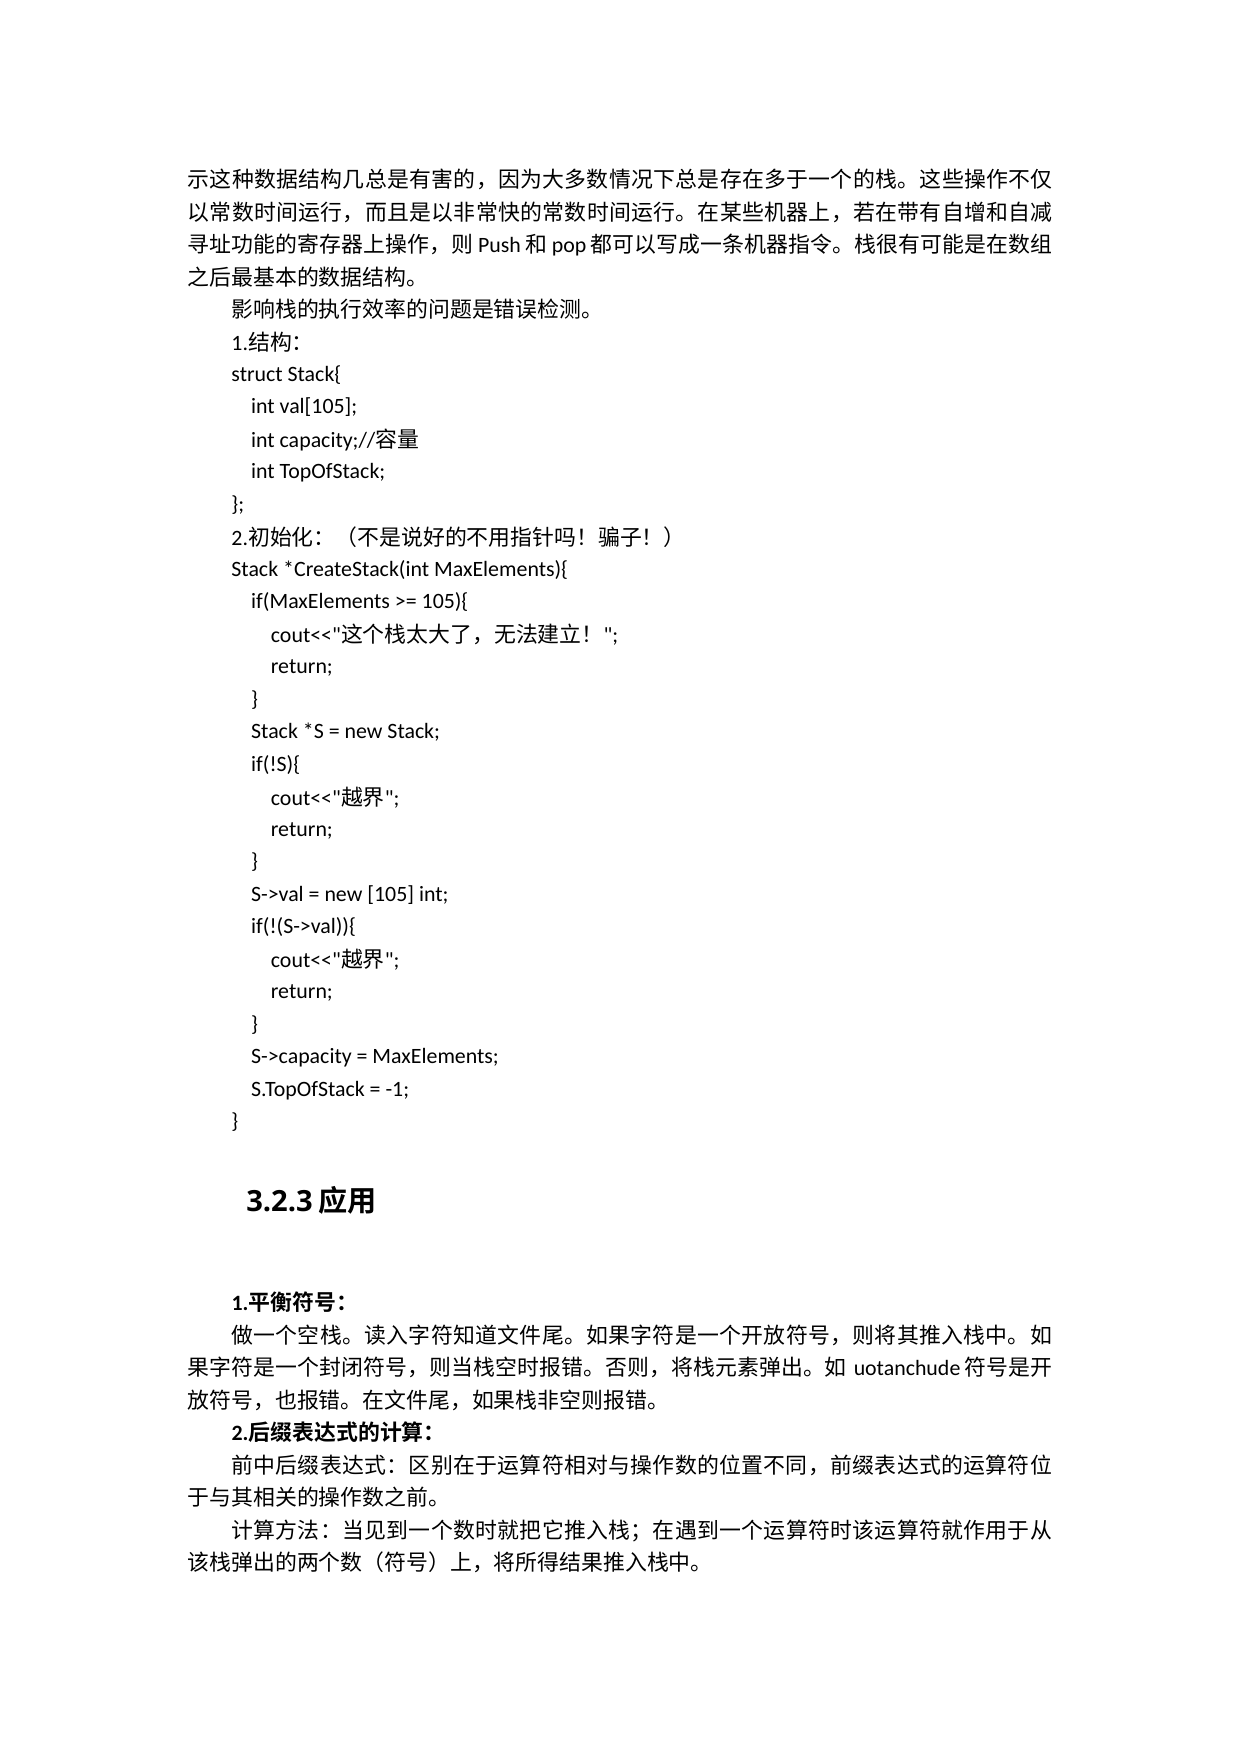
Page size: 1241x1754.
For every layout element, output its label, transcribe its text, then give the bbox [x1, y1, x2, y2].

text 2.初始化：（不是说好的不用指针吗！骗子！） [187, 519, 1053, 552]
subtitle 3.2.3应用 [187, 1166, 1053, 1231]
text 做一个空栈。读入字符知道文件尾。如果字符是一个开放符号，则将其推入栈中。如果字符是一个封闭符号，则当栈空时报错。否则，将栈元素弹出。如uotanchude符号是开放符号，也报错。在文件尾，如果栈非空则报错。 [187, 1317, 1053, 1415]
text return; [187, 974, 1053, 1007]
text 计算方法：当见到一个数时就把它推入栈；在遇到一个运算符时该运算符就作用于从该栈弹出的两个数（符号）上，将所得结果推入栈中。 [187, 1512, 1053, 1577]
text Stack *CreateStack(int MaxElements){ [187, 552, 1053, 584]
text } [187, 844, 1053, 877]
text 2.后缀表达式的计算： [187, 1415, 1053, 1447]
text if(!(S->val)){ [187, 909, 1053, 942]
text }; [187, 487, 1053, 519]
text } [187, 1104, 1053, 1137]
text return; [187, 649, 1053, 682]
text S->val = new [105] int; [187, 877, 1053, 909]
text if(MaxElements >= 105){ [187, 584, 1053, 617]
text if(!S){ [187, 747, 1053, 779]
text int val[105]; [187, 389, 1053, 422]
text Stack *S = new Stack; [187, 714, 1053, 747]
text 1.平衡符号： [187, 1285, 1053, 1317]
text 影响栈的执行效率的问题是错误检测。 [187, 292, 1053, 324]
text int capacity;//容量 [187, 422, 1053, 454]
text 1.结构： [187, 324, 1053, 357]
text 前中后缀表达式：区别在于运算符相对与操作数的位置不同，前缀表达式的运算符位于与其相关的操作数之前。 [187, 1447, 1053, 1512]
text cout<<"这个栈太大了，无法建立！"; [187, 617, 1053, 649]
text struct Stack{ [187, 357, 1053, 389]
text cout<<"越界"; [187, 942, 1053, 974]
text S.TopOfStack = -1; [187, 1072, 1053, 1104]
text return; [187, 812, 1053, 844]
text cout<<"越界"; [187, 779, 1053, 812]
text S->capacity = MaxElements; [187, 1039, 1053, 1072]
text } [187, 682, 1053, 714]
text int TopOfStack; [187, 454, 1053, 487]
text } [187, 1007, 1053, 1039]
